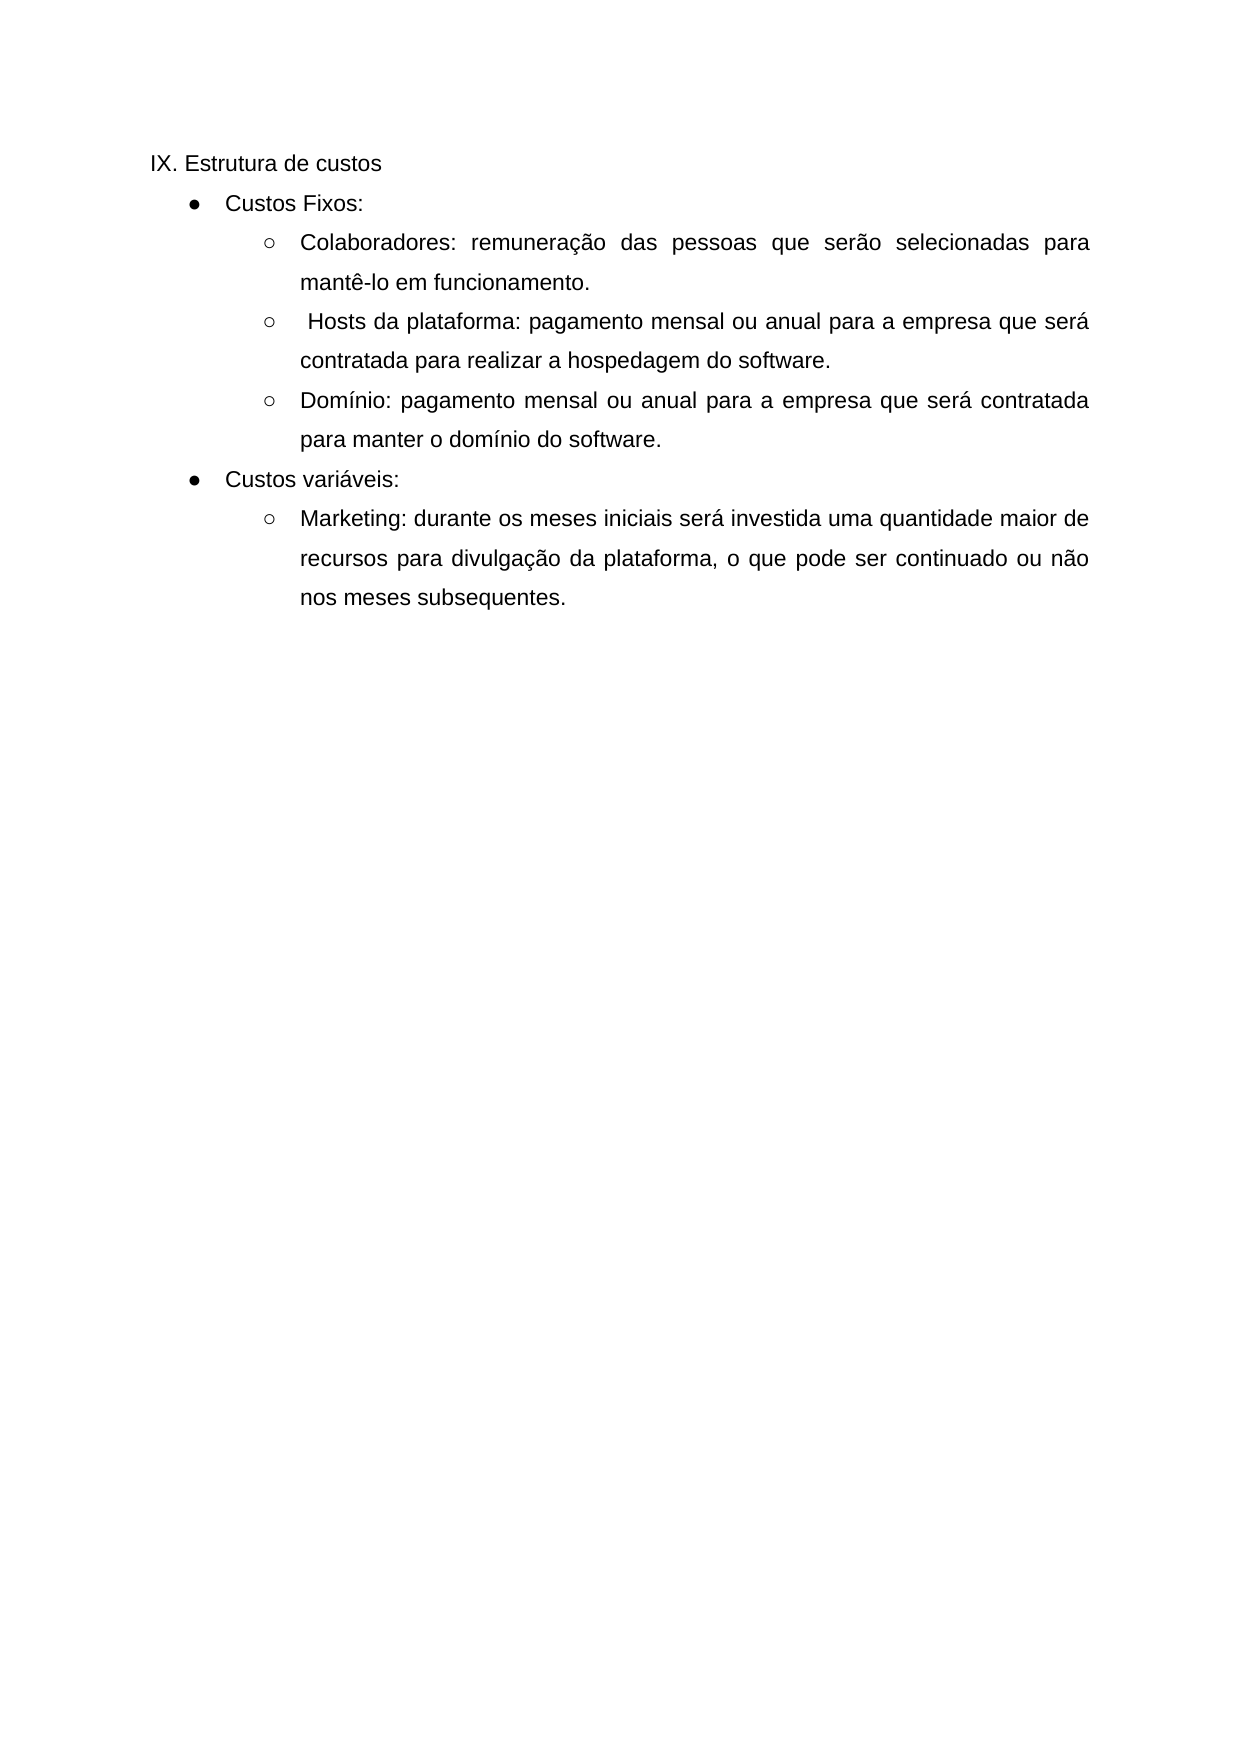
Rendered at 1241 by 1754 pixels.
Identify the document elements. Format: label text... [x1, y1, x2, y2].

list Marketing: durante os meses iniciais será investida uma quantidade maior de recursos para divulgação da plataforma, o que pode ser continuado ou não nos meses subsequentes. [262, 505, 1090, 611]
list Domínio: pagamento mensal ou anual para a empresa que será contratada para manter o domínio do software. [262, 387, 1090, 453]
list Colaboradores: remuneração das pessoas que serão selecionadas para mantê-lo em funcionamento. [262, 229, 1090, 295]
list Custos variáveis: [187, 466, 1090, 492]
list Hosts da plataforma: pagamento mensal ou anual para a empresa que será contratada para realizar a hospedagem do software. [262, 308, 1090, 374]
list Custos Fixos: [187, 189, 1090, 216]
text IX. Estrutura de custos [150, 150, 1090, 176]
